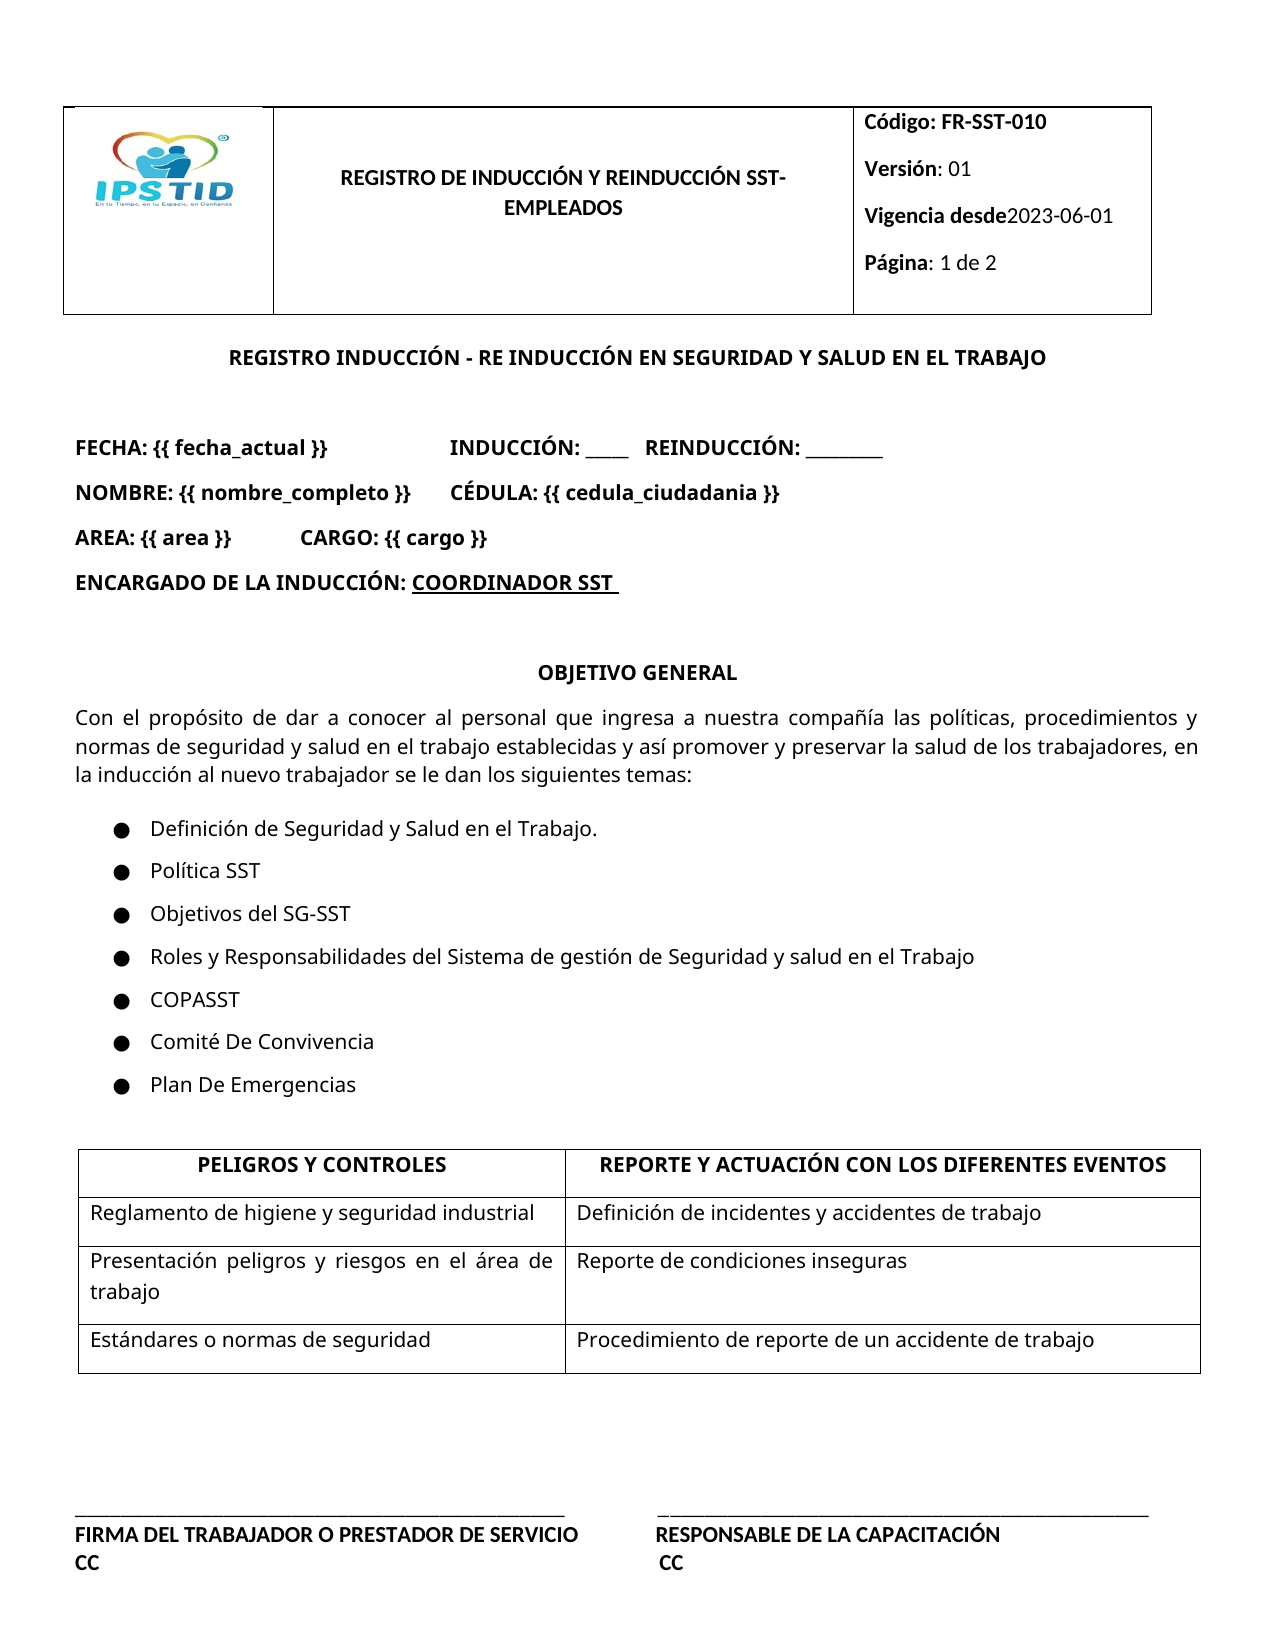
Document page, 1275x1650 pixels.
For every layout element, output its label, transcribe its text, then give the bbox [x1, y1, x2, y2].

list Comité De Convivencia [112, 1019, 1200, 1062]
list Objetivos del SG-SST [112, 891, 1200, 933]
list Definición de Seguridad y Salud en el Trabajo. [112, 805, 1200, 848]
list COPASST [112, 976, 1200, 1019]
table_cell Estándares o normas de seguridad [79, 1325, 565, 1373]
text AREA: {{ area }} CARGO: {{ cargo }} [75, 523, 1200, 551]
table_cell Reporte de condiciones inseguras [566, 1247, 1200, 1324]
picture [75, 107, 263, 235]
list Roles y Responsabilidades del Sistema de gestión de Seguridad y salud en el Trabajo [112, 933, 1200, 976]
list Plan De Emergencias [112, 1062, 1200, 1104]
table_header REPORTE Y ACTUACIÓN CON LOS DIFERENTES EVENTOS [566, 1150, 1200, 1197]
table_cell Definición de incidentes y accidentes de trabajo [566, 1198, 1200, 1246]
text Con el propósito de dar a conocer al personal que ingresa a nuestra compañía las políticas, procedimientos y normas de seguridad y salud en el trabajo establecidas y así promover y preservar la salud de los trabajadores, en la inducción al nuevo trabajador se le dan los siguientes temas: [75, 703, 1200, 789]
table_cell Procedimiento de reporte de un accidente de trabajo [566, 1325, 1200, 1373]
table_cell Reglamento de higiene y seguridad industrial [79, 1198, 565, 1246]
list Política SST [112, 848, 1200, 891]
text OBJETIVO GENERAL [75, 658, 1200, 687]
text FECHA: {{ fecha_actual }} INDUCCIÓN: _____ REINDUCCIÓN: _________ [75, 433, 1168, 461]
text NOMBRE: {{ nombre_completo }} CÉDULA: {{ cedula_ciudadania }} [75, 478, 1200, 506]
table_header PELIGROS Y CONTROLES [79, 1150, 565, 1197]
table_cell Presentación peligros y riesgos en el área de trabajo [79, 1247, 565, 1324]
text ENCARGADO DE LA INDUCCIÓN: COORDINADOR SST [75, 568, 1200, 597]
text REGISTRO INDUCCIÓN - RE INDUCCIÓN EN SEGURIDAD Y SALUD EN EL TRABAJO [75, 343, 1200, 371]
